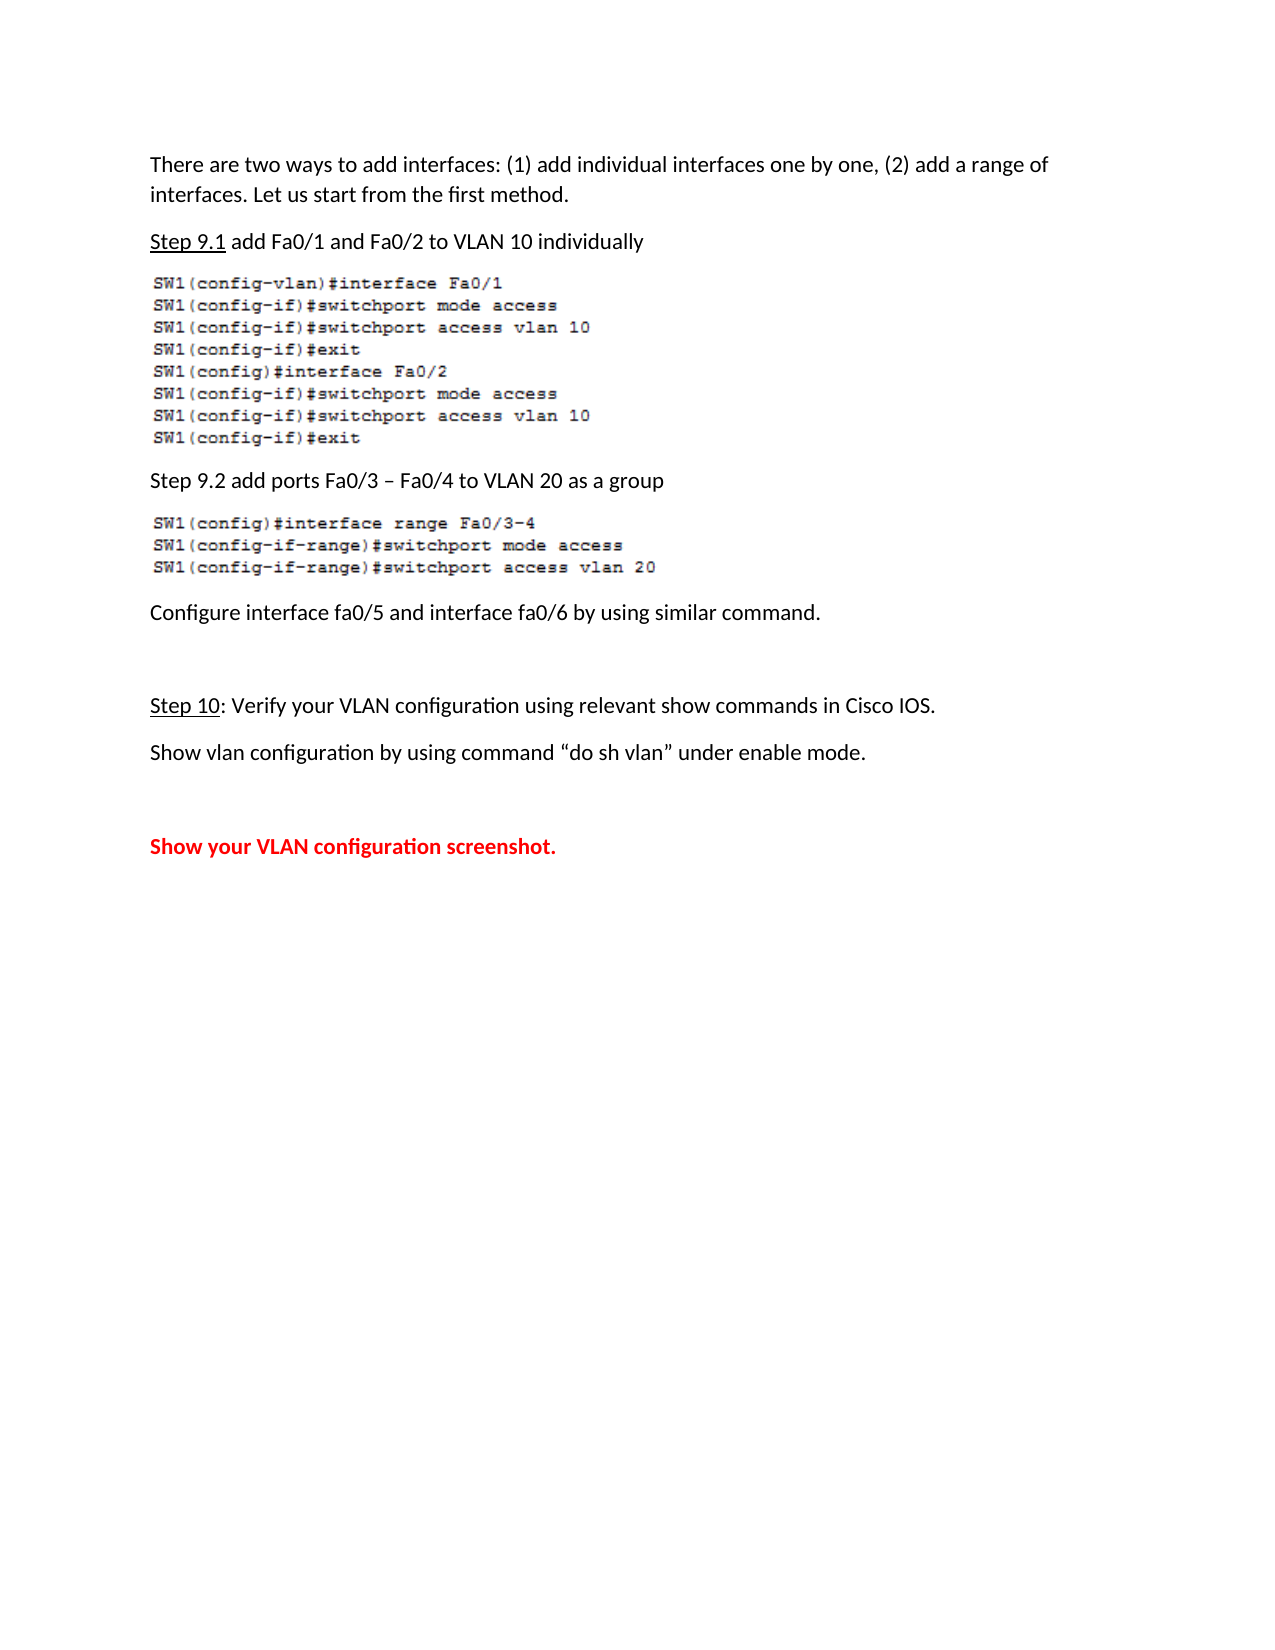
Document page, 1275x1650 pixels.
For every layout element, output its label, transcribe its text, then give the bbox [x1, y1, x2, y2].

text Show your VLAN configuration screenshot. [150, 832, 1125, 860]
text Step 9.2 add ports Fa0/3 – Fa0/4 to VLAN 20 as a group [150, 466, 1125, 494]
text Step 10: Verify your VLAN configuration using relevant show commands in Cisco IOS. [150, 691, 1125, 719]
picture [150, 273, 644, 448]
text Configure interface fa0/5 and interface fa0/6 by using similar command. [150, 598, 1125, 626]
text Show vlan configuration by using command “do sh vlan” under enable mode. [150, 738, 1125, 766]
text There are two ways to add interfaces: (1) add individual interfaces one by one, (2) add a range of interfaces. Let us start from the first method. [150, 150, 1125, 208]
text Step 9.1 add Fa0/1 and Fa0/2 to VLAN 10 individually [150, 227, 1125, 255]
picture [150, 513, 669, 579]
